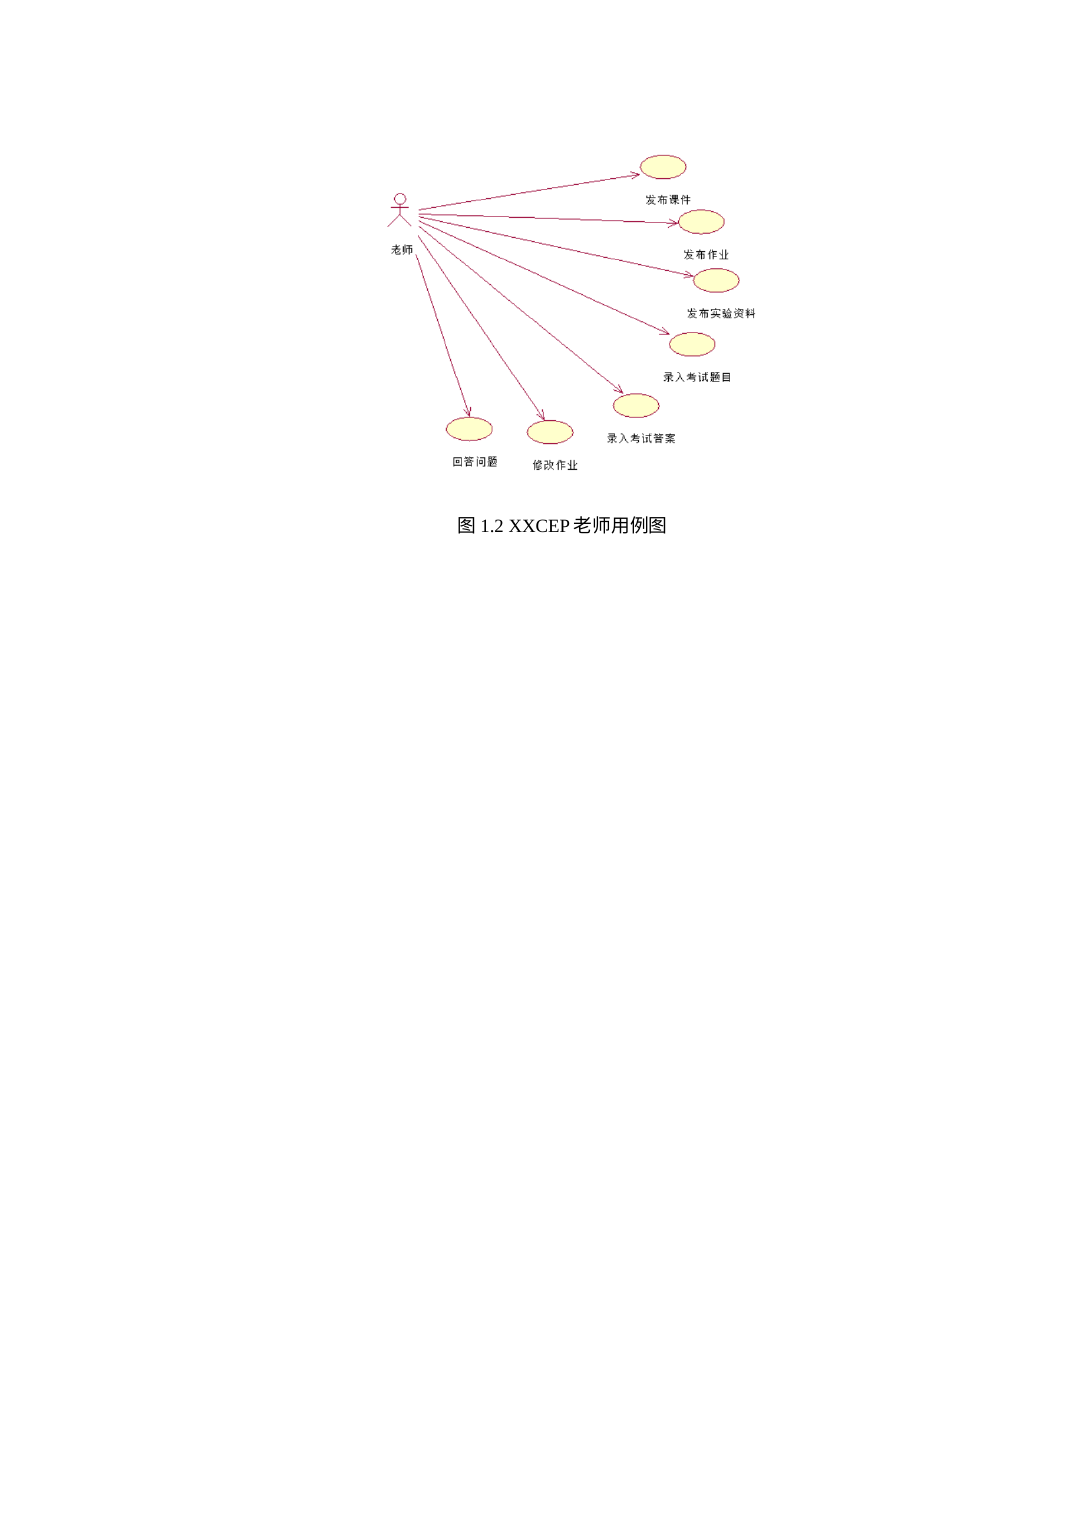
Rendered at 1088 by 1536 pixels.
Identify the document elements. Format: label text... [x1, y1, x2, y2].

text 图1.2 XXCEP老师用例图 [150, 508, 975, 540]
picture [350, 150, 775, 494]
